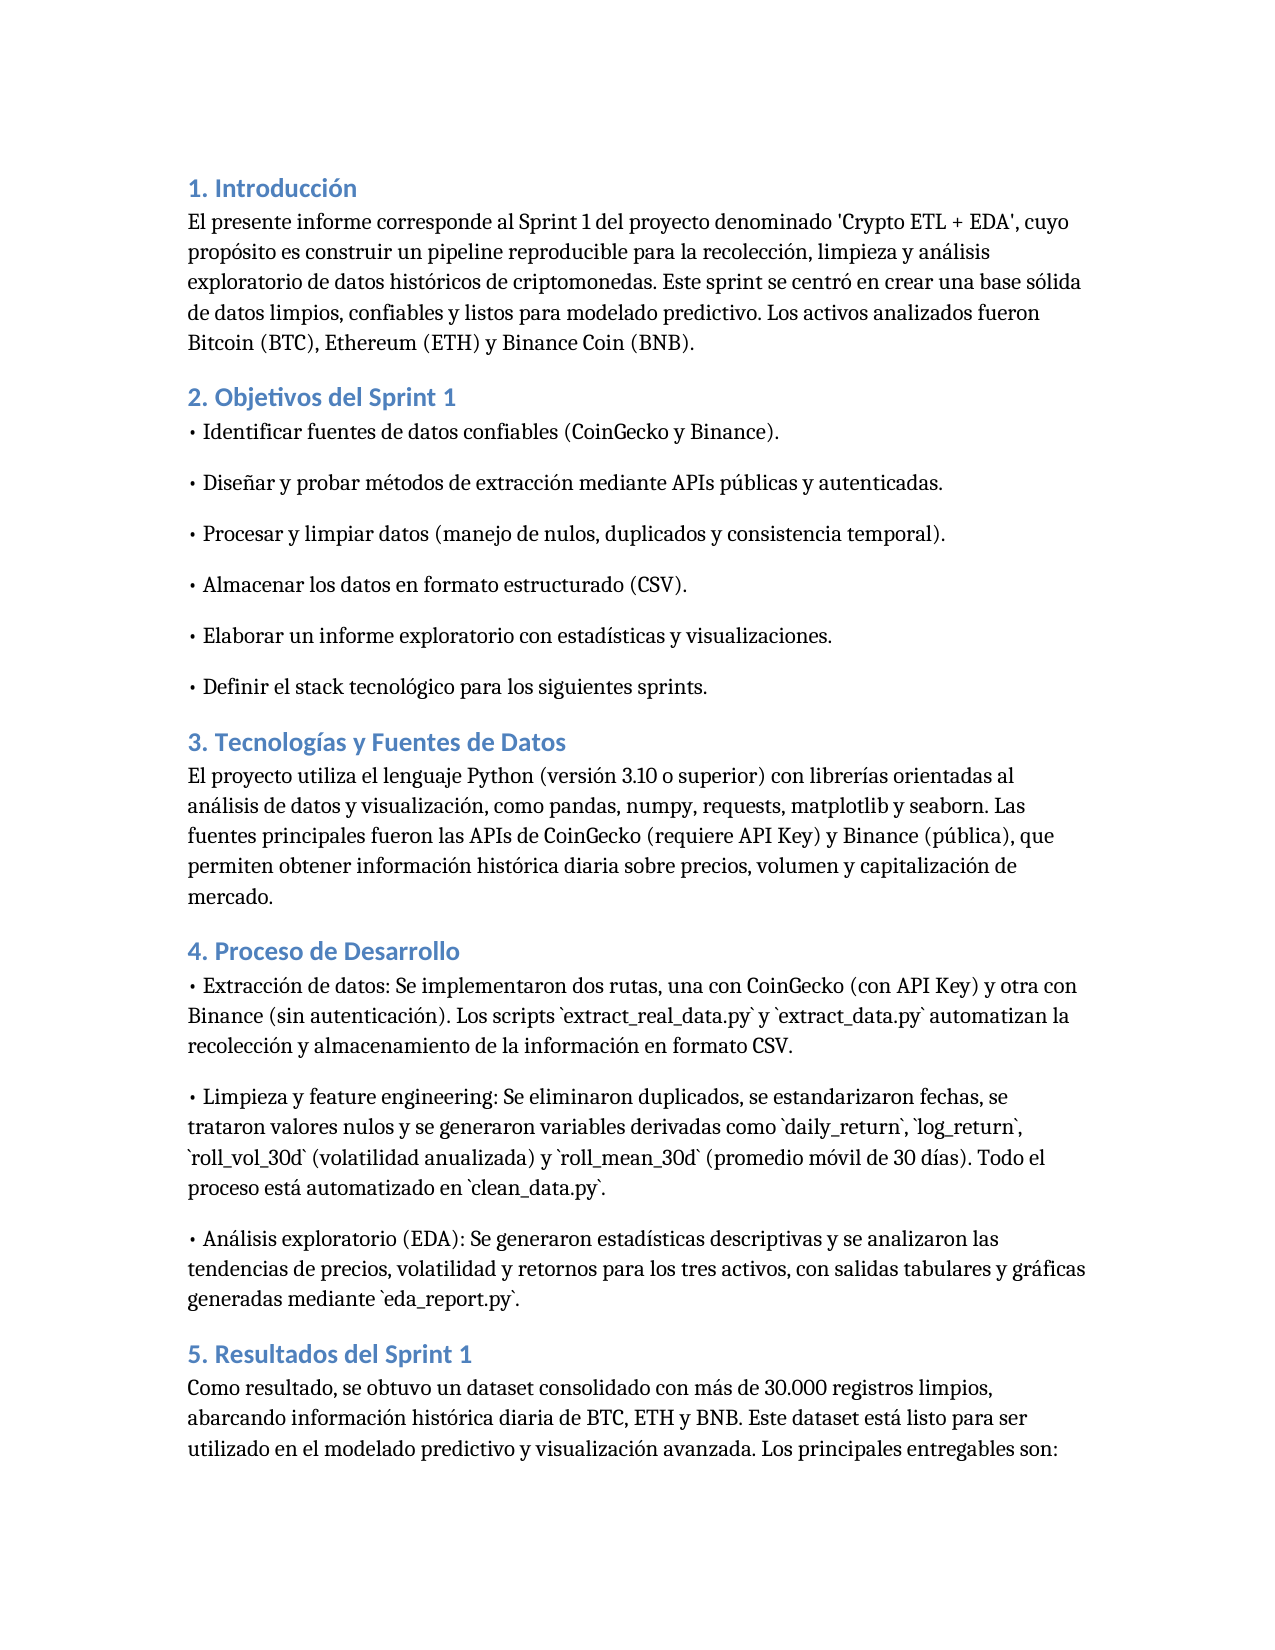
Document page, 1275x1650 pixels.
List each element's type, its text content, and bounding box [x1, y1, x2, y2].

subtitle 4. Proceso de Desarrollo [187, 934, 1087, 968]
subtitle 3. Tecnologías y Fuentes de Datos [187, 725, 1087, 758]
text Como resultado, se obtuvo un dataset consolidado con más de 30.000 registros limpios, abarcando información histórica diaria de BTC, ETH y BNB. Este dataset está listo para ser utilizado en el modelado predictivo y visualización avanzada. Los principales entregables son: [187, 1375, 1087, 1462]
text El proyecto utiliza el lenguaje Python (versión 3.10 o superior) con librerías orientadas al análisis de datos y visualización, como pandas, numpy, requests, matplotlib y seaborn. Las fuentes principales fueron las APIs de CoinGecko (requiere API Key) y Binance (pública), que permiten obtener información histórica diaria sobre precios, volumen y capitalización de mercado. [187, 763, 1087, 910]
text • Limpieza y feature engineering: Se eliminaron duplicados, se estandarizaron fechas, se trataron valores nulos y se generaron variables derivadas como `daily_return`, `log_return`, `roll_vol_30d` (volatilidad anualizada) y `roll_mean_30d` (promedio móvil de 30 días). Todo el proceso está automatizado en `clean_data.py`. [187, 1084, 1087, 1201]
text • Definir el stack tecnológico para los siguientes sprints. [187, 674, 1087, 700]
text • Procesar y limpiar datos (manejo de nulos, duplicados y consistencia temporal). [187, 521, 1087, 547]
subtitle 2. Objetivos del Sprint 1 [187, 381, 1087, 414]
subtitle 5. Resultados del Sprint 1 [187, 1337, 1087, 1370]
text • Extracción de datos: Se implementaron dos rutas, una con CoinGecko (con API Key) y otra con Binance (sin autenticación). Los scripts `extract_real_data.py` y `extract_data.py` automatizan la recolección y almacenamiento de la información en formato CSV. [187, 972, 1087, 1059]
text • Elaborar un informe exploratorio con estadísticas y visualizaciones. [187, 623, 1087, 649]
text El presente informe corresponde al Sprint 1 del proyecto denominado 'Crypto ETL + EDA', cuyo propósito es construir un pipeline reproducible para la recolección, limpieza y análisis exploratorio de datos históricos de criptomonedas. Este sprint se centró en crear una base sólida de datos limpios, confiables y listos para modelado predictivo. Los activos analizados fueron Bitcoin (BTC), Ethereum (ETH) y Binance Coin (BNB). [187, 209, 1087, 356]
text • Diseñar y probar métodos de extracción mediante APIs públicas y autenticadas. [187, 469, 1087, 496]
text • Almacenar los datos en formato estructurado (CSV). [187, 572, 1087, 598]
text • Análisis exploratorio (EDA): Se generaron estadísticas descriptivas y se analizaron las tendencias de precios, volatilidad y retornos para los tres activos, con salidas tabulares y gráficas generadas mediante `eda_report.py`. [187, 1226, 1087, 1312]
subtitle 1. Introducción [187, 171, 1087, 204]
text • Identificar fuentes de datos confiables (CoinGecko y Binance). [187, 418, 1087, 445]
